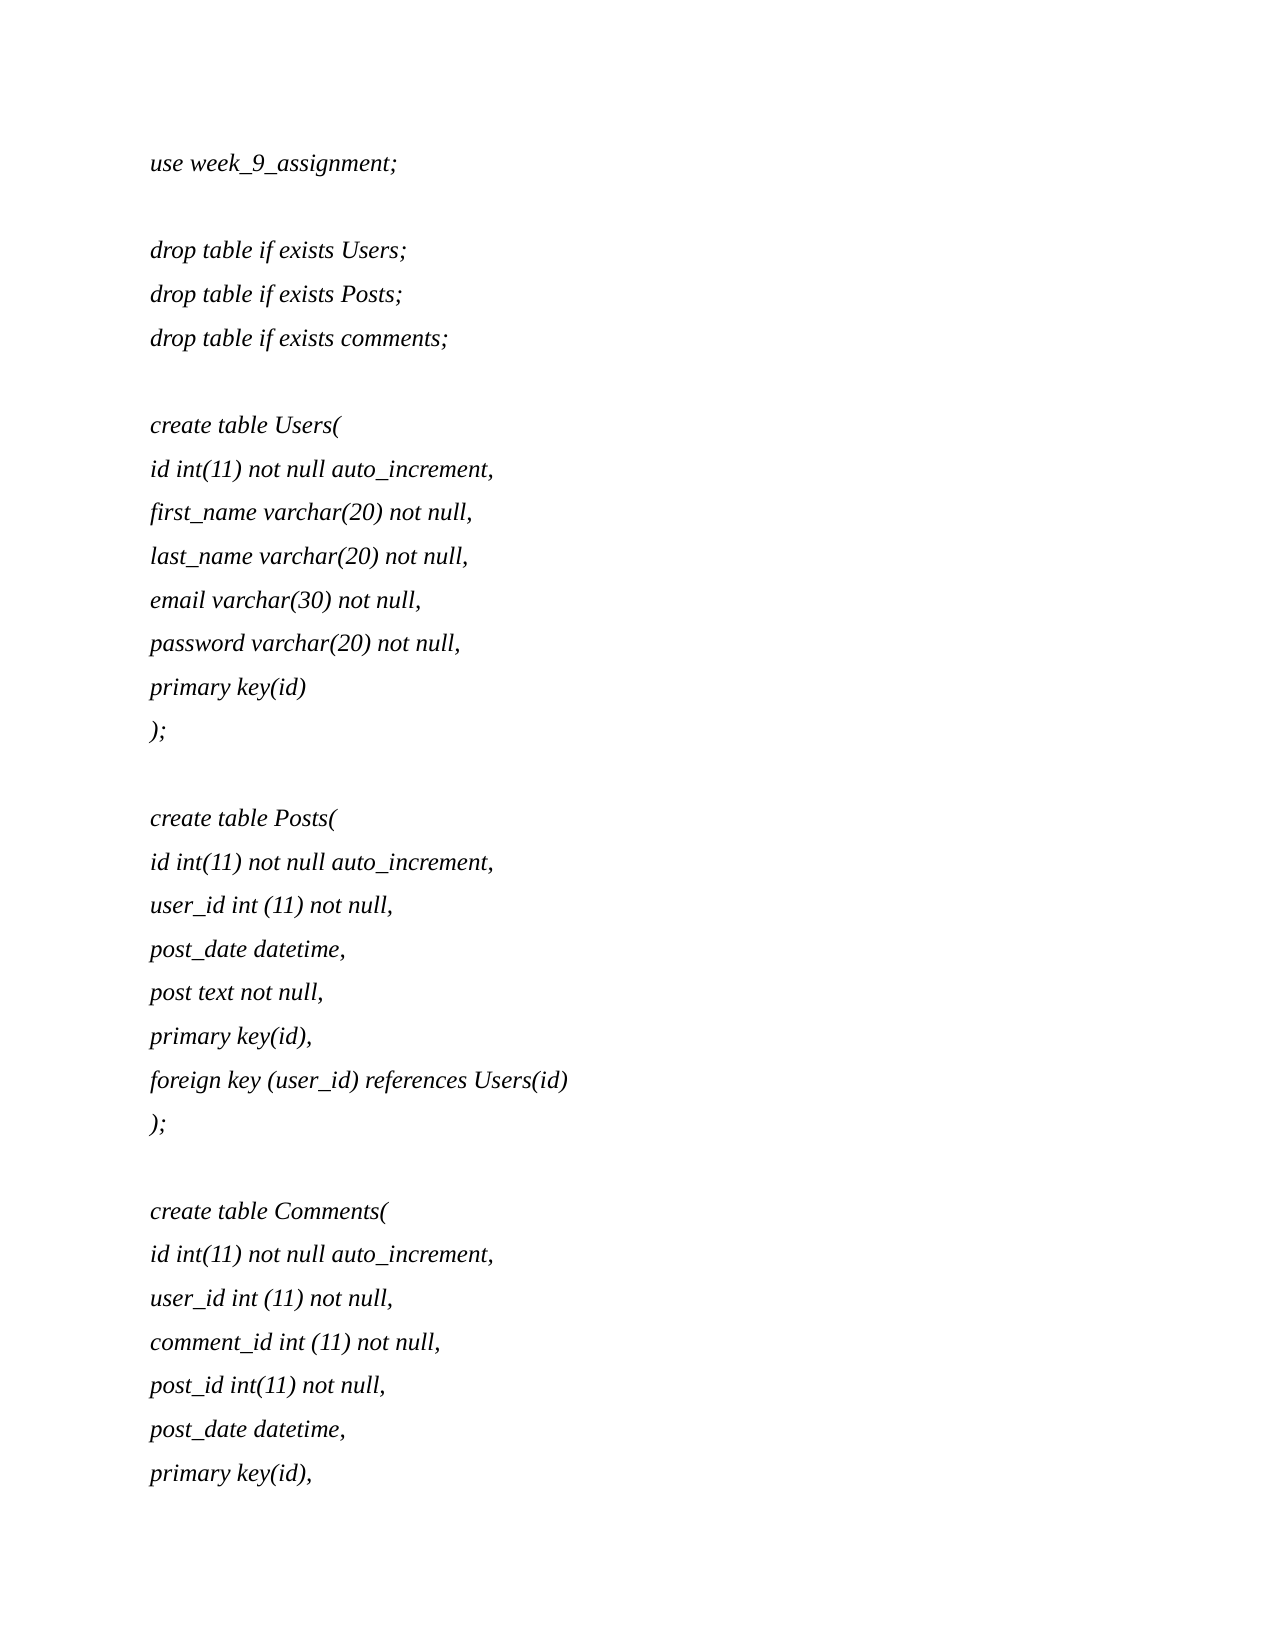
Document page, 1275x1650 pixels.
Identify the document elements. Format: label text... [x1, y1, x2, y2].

text ); [150, 717, 1125, 744]
text post text not null, [150, 979, 1125, 1006]
text post_date datetime, [150, 936, 1125, 963]
text post_date datetime, [150, 1416, 1125, 1443]
text id int(11) not null auto_increment, [150, 456, 1125, 482]
text create table Posts( [150, 805, 1125, 832]
text primary key(id), [150, 1023, 1125, 1050]
text primary key(id), [150, 1459, 1125, 1486]
text email varchar(30) not null, [150, 586, 1125, 613]
text foreign key (user_id) references Users(id) [150, 1067, 1125, 1093]
text id int(11) not null auto_increment, [150, 1241, 1125, 1268]
text create table Comments( [150, 1197, 1125, 1224]
text comment_id int (11) not null, [150, 1328, 1125, 1355]
text user_id int (11) not null, [150, 1285, 1125, 1312]
text drop table if exists Posts; [150, 281, 1125, 308]
text last_name varchar(20) not null, [150, 543, 1125, 570]
text password varchar(20) not null, [150, 630, 1125, 657]
text user_id int (11) not null, [150, 892, 1125, 919]
text create table Users( [150, 412, 1125, 439]
text primary key(id) [150, 674, 1125, 701]
text use week_9_assignment; [150, 150, 1125, 177]
text ); [150, 1110, 1125, 1137]
text drop table if exists Users; [150, 237, 1125, 264]
text drop table if exists comments; [150, 324, 1125, 352]
text post_id int(11) not null, [150, 1372, 1125, 1399]
text id int(11) not null auto_increment, [150, 848, 1125, 875]
text first_name varchar(20) not null, [150, 499, 1125, 526]
